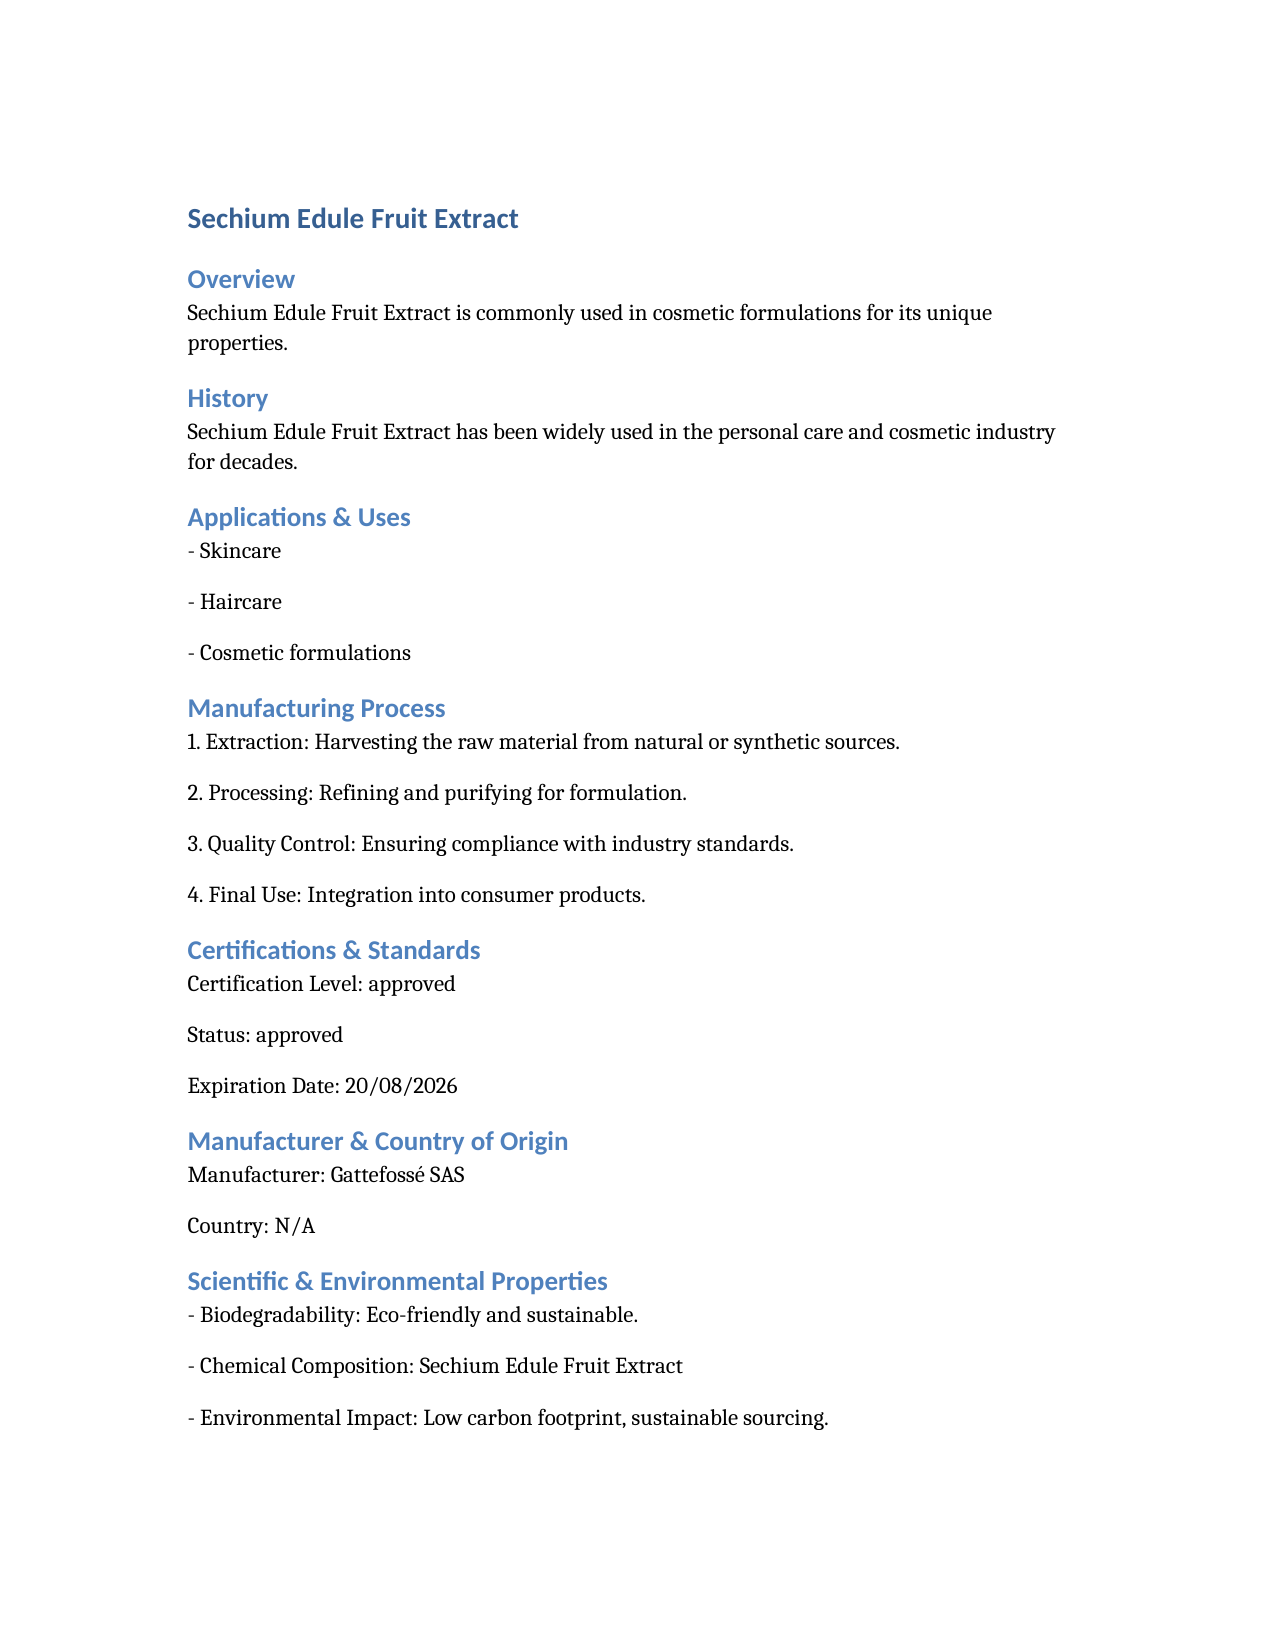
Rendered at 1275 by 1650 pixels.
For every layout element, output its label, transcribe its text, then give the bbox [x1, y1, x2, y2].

text Expiration Date: 20/08/2026 [187, 1073, 1087, 1099]
subtitle Applications & Uses [187, 500, 1087, 533]
subtitle Manufacturing Process [187, 691, 1087, 724]
text Sechium Edule Fruit Extract is commonly used in cosmetic formulations for its unique properties. [187, 300, 1087, 356]
subtitle Manufacturer & Country of Origin [187, 1124, 1087, 1157]
text 1. Extraction: Harvesting the raw material from natural or synthetic sources. [187, 729, 1087, 755]
subtitle Certifications & Standards [187, 933, 1087, 966]
text Manufacturer: Gattefossé SAS [187, 1162, 1087, 1188]
text Country: N/A [187, 1213, 1087, 1239]
text - Biodegradability: Eco-friendly and sustainable. [187, 1302, 1087, 1328]
text - Cosmetic formulations [187, 640, 1087, 666]
subtitle History [187, 381, 1087, 414]
text 3. Quality Control: Ensuring compliance with industry standards. [187, 831, 1087, 857]
text - Environmental Impact: Low carbon footprint, sustainable sourcing. [187, 1404, 1087, 1431]
text 4. Final Use: Integration into consumer products. [187, 882, 1087, 908]
subtitle Sechium Edule Fruit Extract [187, 200, 1087, 236]
text Status: approved [187, 1022, 1087, 1048]
text - Haircare [187, 589, 1087, 615]
text - Skincare [187, 538, 1087, 564]
subtitle Scientific & Environmental Properties [187, 1264, 1087, 1297]
text 2. Processing: Refining and purifying for formulation. [187, 780, 1087, 806]
subtitle Overview [187, 262, 1087, 295]
text - Chemical Composition: Sechium Edule Fruit Extract [187, 1353, 1087, 1379]
text Sechium Edule Fruit Extract has been widely used in the personal care and cosmetic industry for decades. [187, 419, 1087, 475]
text Certification Level: approved [187, 971, 1087, 997]
